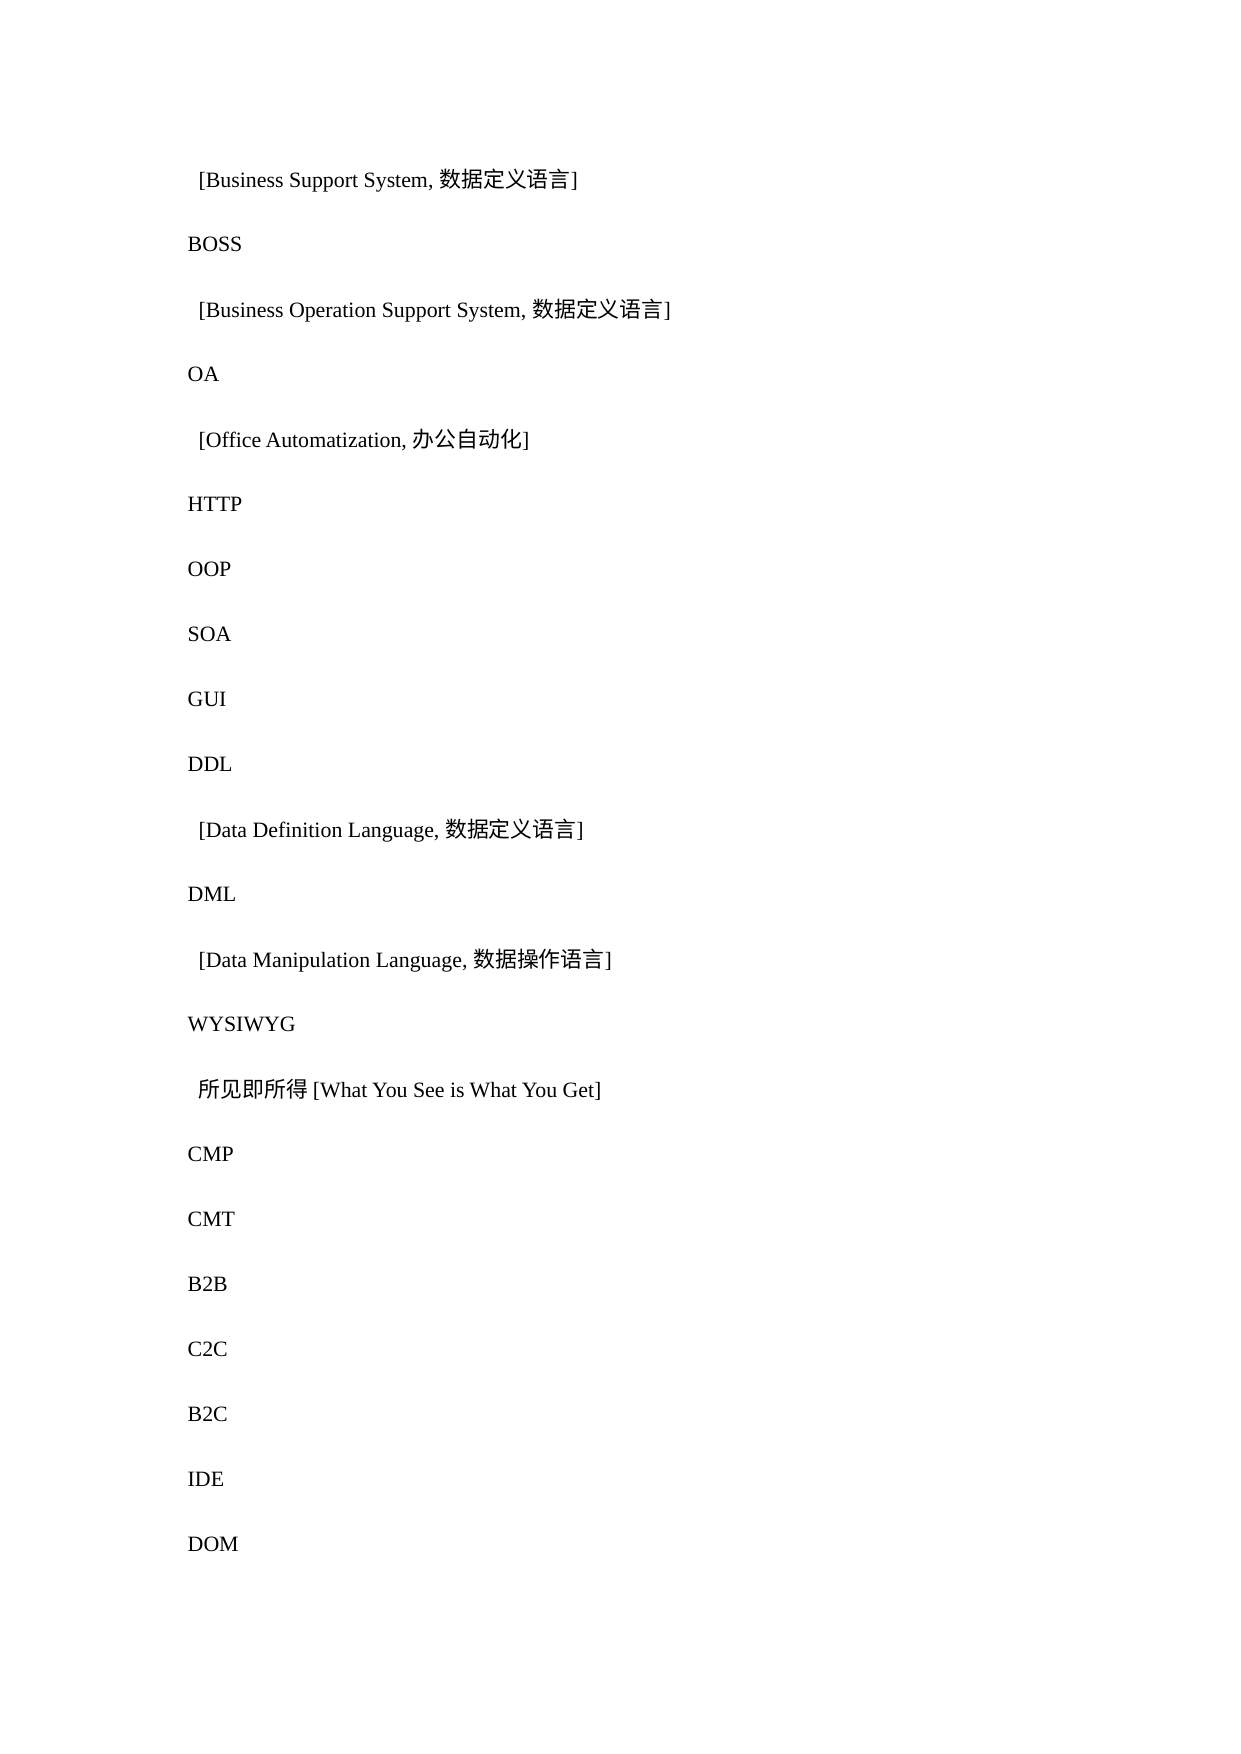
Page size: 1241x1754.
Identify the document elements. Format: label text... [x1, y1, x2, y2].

text C2C [187, 1332, 1053, 1364]
text DOM [187, 1527, 1053, 1559]
text DML [187, 877, 1053, 909]
text [Business Operation Support System, 数据定义语言] [187, 292, 1053, 324]
text BOSS [187, 227, 1053, 259]
text CMP [187, 1137, 1053, 1169]
text HTTP [187, 487, 1053, 519]
text DDL [187, 747, 1053, 779]
text [Data Manipulation Language, 数据操作语言] [187, 942, 1053, 974]
text [Data Definition Language, 数据定义语言] [187, 812, 1053, 844]
text [Office Automatization, 办公自动化] [187, 422, 1053, 454]
text IDE [187, 1462, 1053, 1494]
text 所见即所得 [What You See is What You Get] [187, 1072, 1053, 1104]
text OA [187, 357, 1053, 389]
text B2C [187, 1397, 1053, 1429]
text GUI [187, 682, 1053, 714]
text CMT [187, 1202, 1053, 1234]
text B2B [187, 1267, 1053, 1299]
text [Business Support System, 数据定义语言] [187, 162, 1053, 194]
text OOP [187, 552, 1053, 584]
text WYSIWYG [187, 1007, 1053, 1039]
text SOA [187, 617, 1053, 649]
